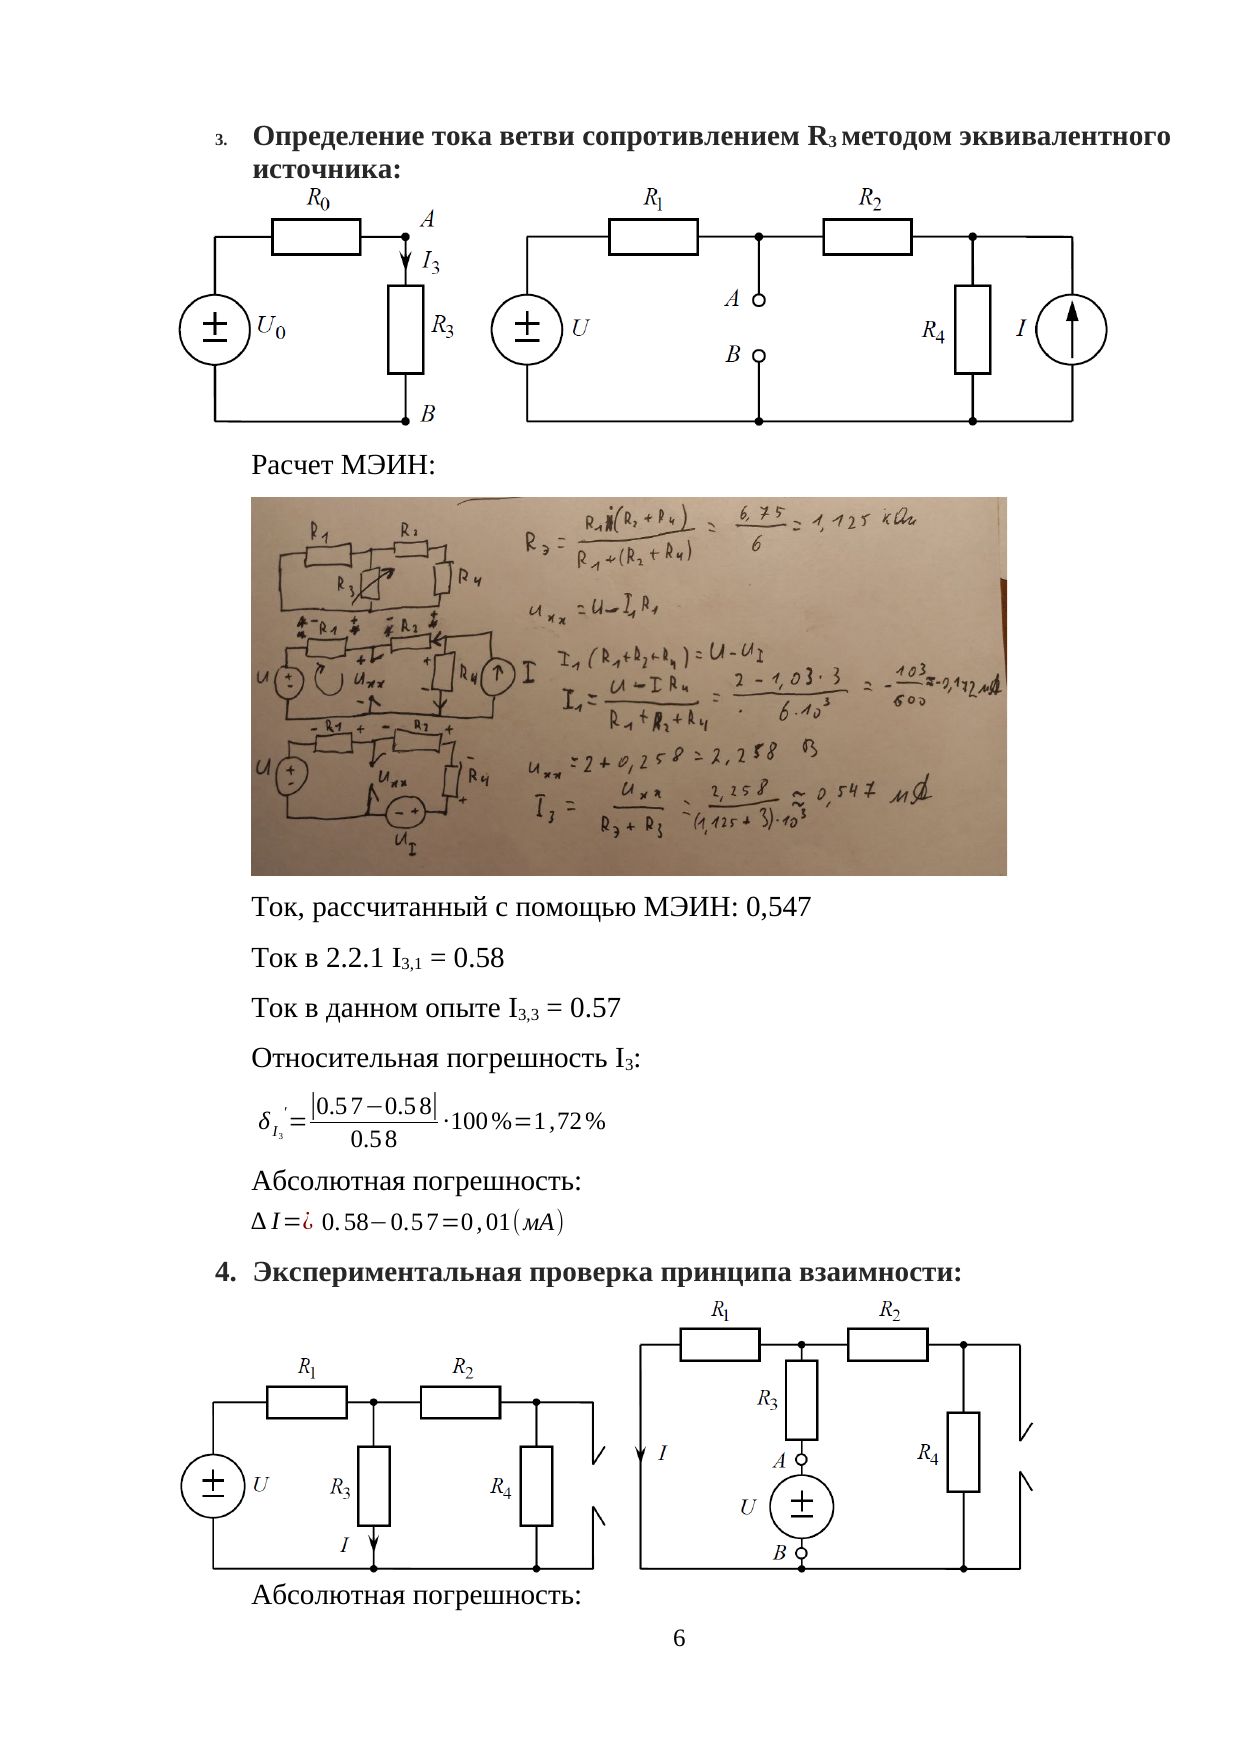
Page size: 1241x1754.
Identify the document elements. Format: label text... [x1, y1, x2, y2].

text Абсолютная погрешность: [177, 1577, 1181, 1610]
text Расчет МЭИН: [177, 447, 1181, 481]
text Абсолютная погрешность: [177, 1163, 1181, 1196]
list Ток в 2.2.1 I3,1 = 0.58 [251, 940, 1181, 973]
picture [177, 185, 1111, 434]
list Ток, рассчитанный с помощью МЭИН: 0,547 [251, 889, 1181, 923]
subtitle Определение тока ветви сопротивлением R3 методом эквивалентного источника: [215, 118, 1181, 185]
picture [251, 497, 1008, 876]
picture [177, 1287, 1038, 1577]
list Относительная погрешность I3: [177, 1041, 1181, 1074]
subtitle Экспериментальная проверка принципа взаимности: [215, 1254, 1181, 1287]
list Ток в данном опыте I3,3 = 0.57 [251, 990, 1181, 1024]
